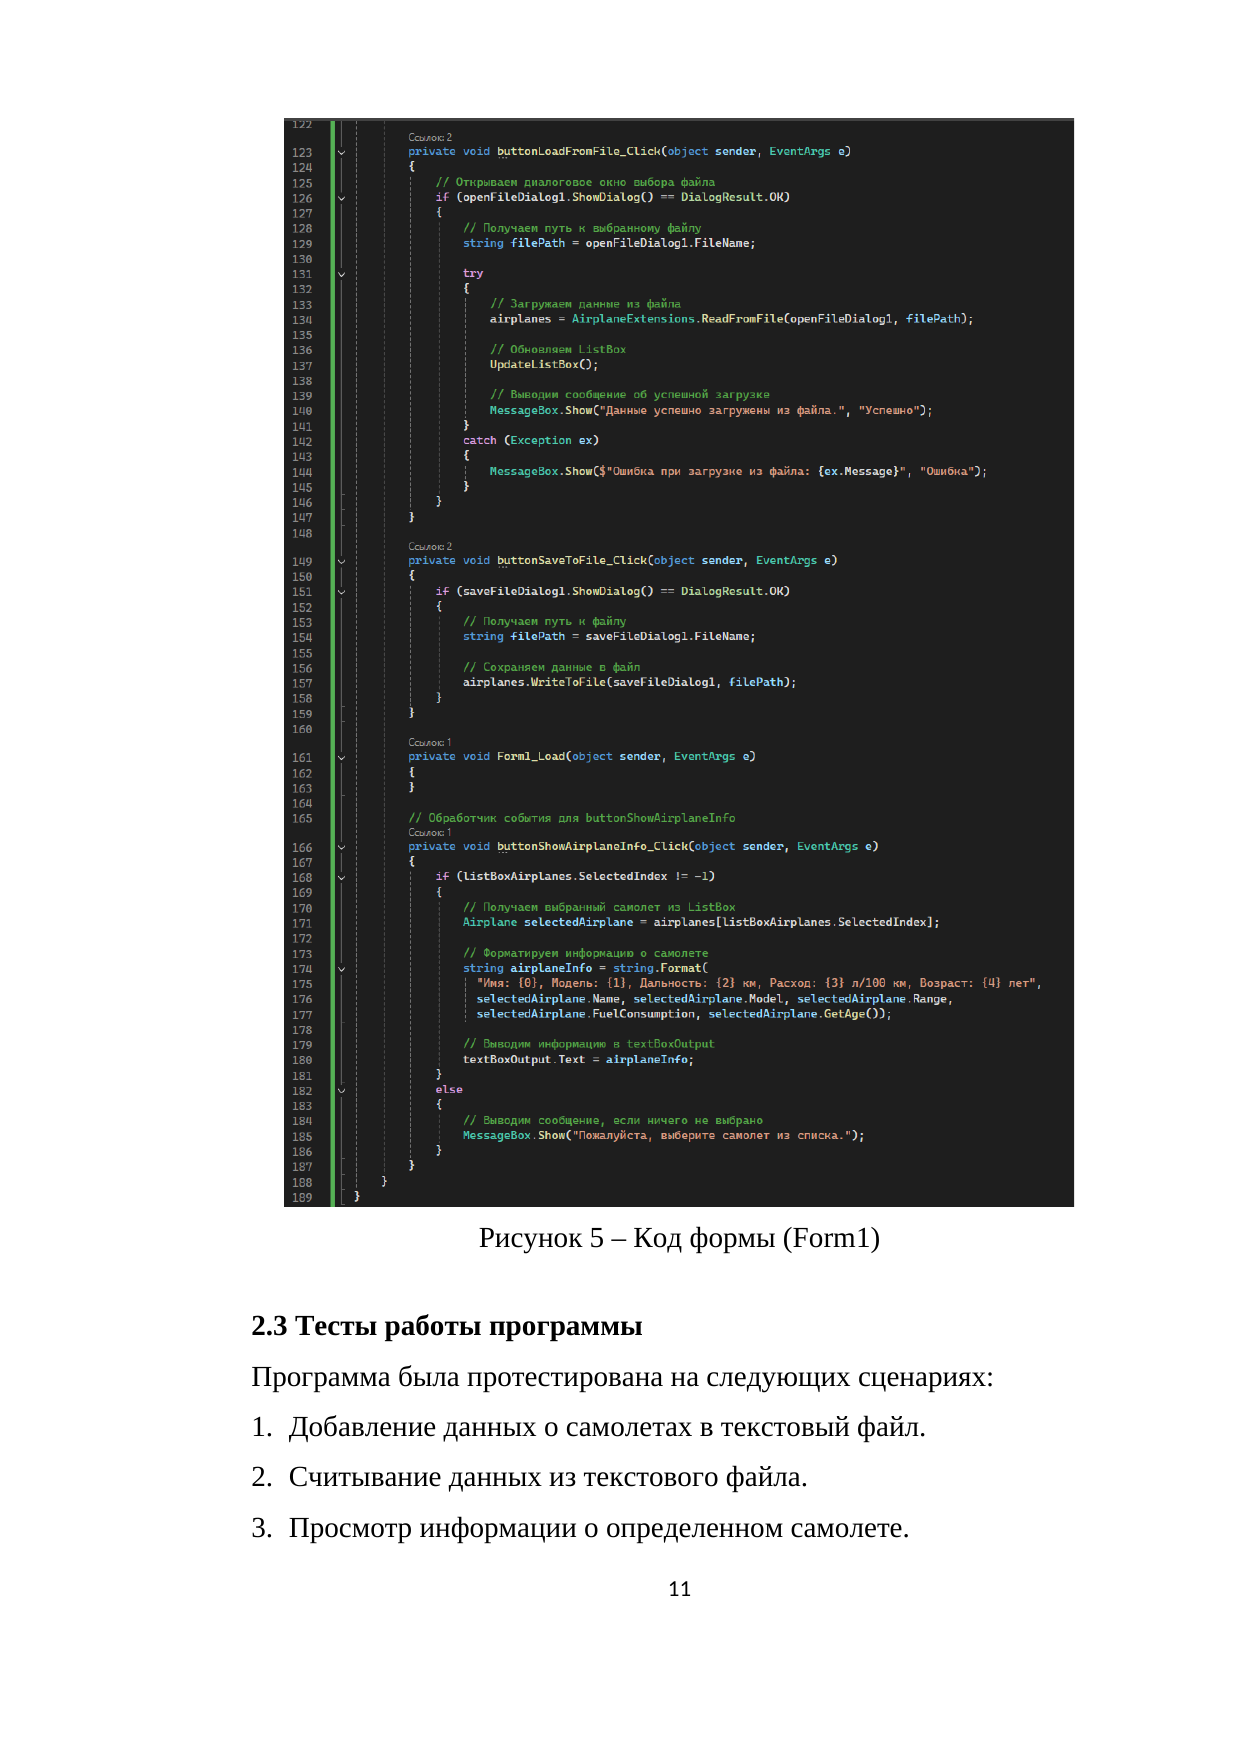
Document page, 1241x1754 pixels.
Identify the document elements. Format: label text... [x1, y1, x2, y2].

list Считывание данных из текстового файла. [251, 1459, 1181, 1493]
text Рисунок 5 – Код формы (Form1) [177, 1220, 1181, 1254]
text 2.3 Тесты работы программы [177, 1308, 1181, 1342]
text Программа была протестирована на следующих сценариях: [177, 1359, 1181, 1392]
list Добавление данных о самолетах в текстовый файл. [251, 1409, 1181, 1443]
picture [284, 118, 1075, 1207]
list Просмотр информации о определенном самолете. [251, 1510, 1181, 1543]
